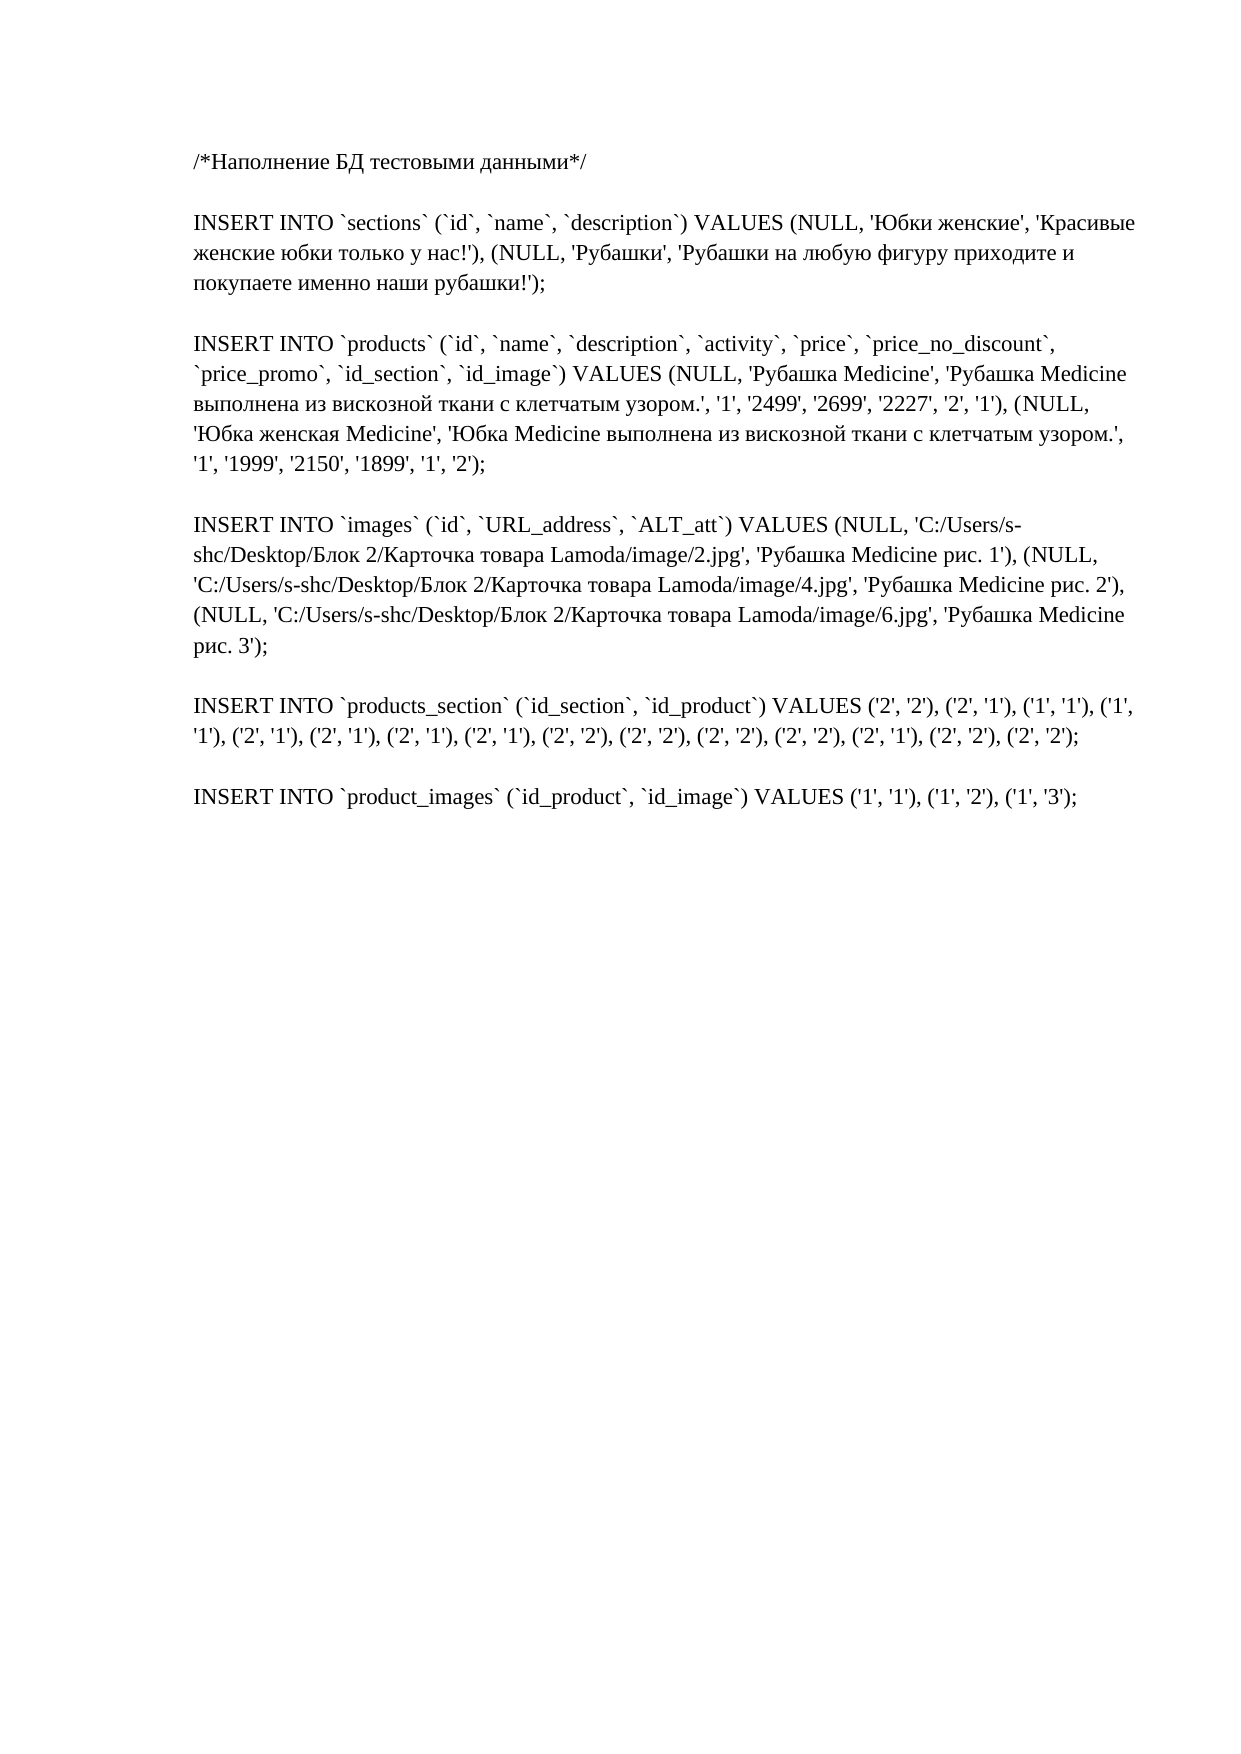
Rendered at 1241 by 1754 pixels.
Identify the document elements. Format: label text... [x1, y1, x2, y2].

list INSERT INTO `products` (`id`, `name`, `description`, `activity`, `price`, `price_no_discount`, `price_promo`, `id_section`, `id_image`) VALUES (NULL, 'Рубашка Medicine', 'Рубашка Medicine выполнена из вискозной ткани с клетчатым узором.', '1', '2499', '2699', '2227', '2', '1'), (NULL, 'Юбка женская Medicine', 'Юбка Medicine выполнена из вискозной ткани с клетчатым узором.', '1', '1999', '2150', '1899', '1', '2'); [193, 329, 1152, 477]
list INSERT INTO `product_images` (`id_product`, `id_image`) VALUES ('1', '1'), ('1', '2'), ('1', '3'); [193, 783, 1152, 809]
list INSERT INTO `images` (`id`, `URL_address`, `ALT_att`) VALUES (NULL, 'C:/Users/s-shc/Desktop/Блок 2/Карточка товара Lamoda/image/2.jpg', 'Рубашка Medicine рис. 1'), (NULL, 'C:/Users/s-shc/Desktop/Блок 2/Карточка товара Lamoda/image/4.jpg', 'Рубашка Medicine рис. 2'), (NULL, 'C:/Users/s-shc/Desktop/Блок 2/Карточка товара Lamoda/image/6.jpg', 'Рубашка Medicine рис. 3'); [193, 511, 1152, 658]
list INSERT INTO `products_section` (`id_section`, `id_product`) VALUES ('2', '2'), ('2', '1'), ('1', '1'), ('1', '1'), ('2', '1'), ('2', '1'), ('2', '1'), ('2', '1'), ('2', '2'), ('2', '2'), ('2', '2'), ('2', '2'), ('2', '1'), ('2', '2'), ('2', '2'); [193, 692, 1152, 749]
list /*Наполнение БД тестовыми данными*/ [193, 148, 1152, 175]
list INSERT INTO `sections` (`id`, `name`, `description`) VALUES (NULL, 'Юбки женские', 'Красивые женские юбки только у нас!'), (NULL, 'Рубашки', 'Рубашки на любую фигуру приходите и покупаете именно наши рубашки!'); [193, 209, 1152, 296]
